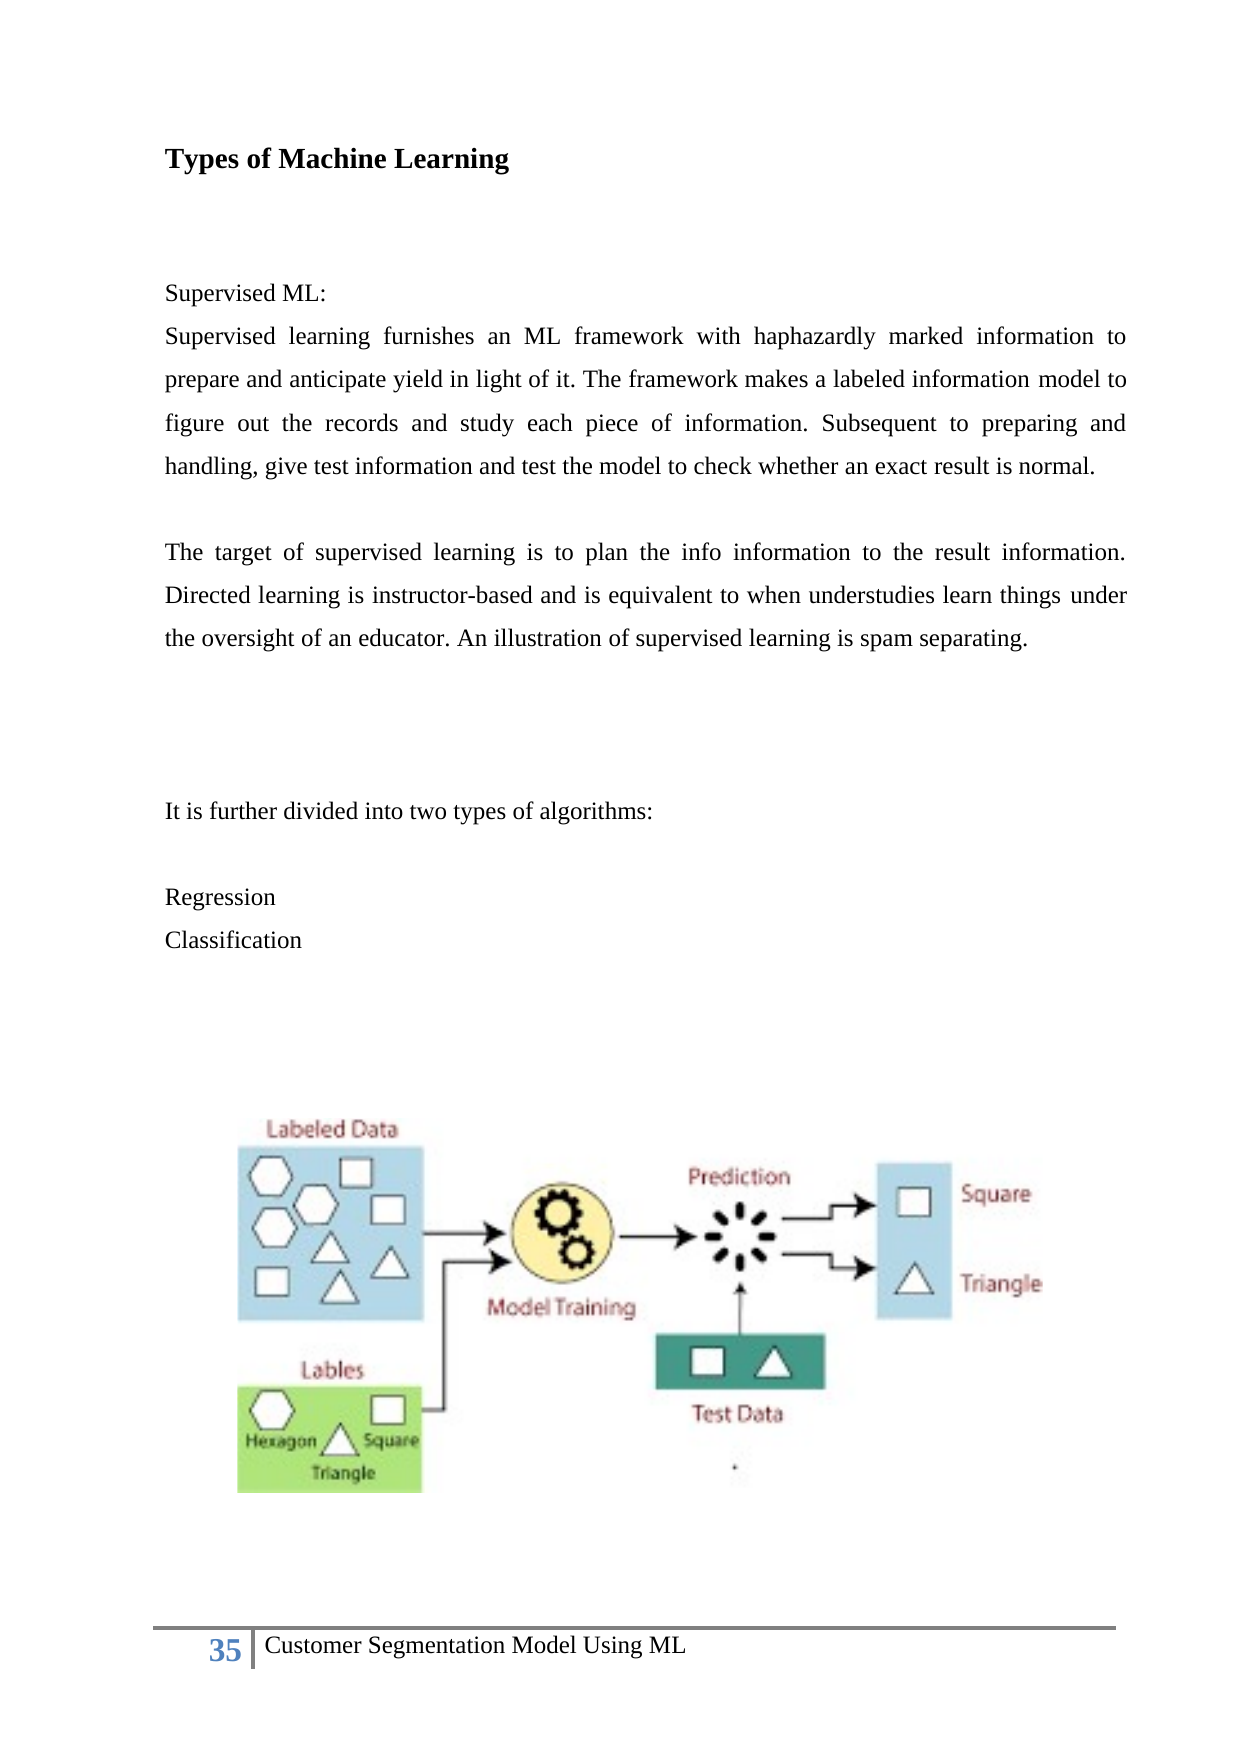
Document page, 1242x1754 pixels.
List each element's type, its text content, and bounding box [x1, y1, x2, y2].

text Supervised learning furnishes an ML framework with haphazardly marked information to prepare and anticipate yield in light of it. The framework makes a labeled information model to figure out the records and study each piece of information. Subsequent to preparing and handling, give test information and test the model to check whether an exact result is normal. [164, 321, 1127, 479]
text Regression [164, 882, 1127, 911]
picture [237, 1118, 1043, 1493]
text Classification [164, 925, 1127, 954]
text It is further divided into two types of algorithms: [164, 796, 1127, 824]
text The target of supervised learning is to plan the info information to the result information. Directed learning is instructor-based and is equivalent to when understudies learn things under the oversight of an educator. An illustration of supervised learning is spam separating. [164, 537, 1127, 652]
text Supervised ML: [164, 278, 1127, 307]
text Types of Machine Learning [164, 142, 1127, 175]
